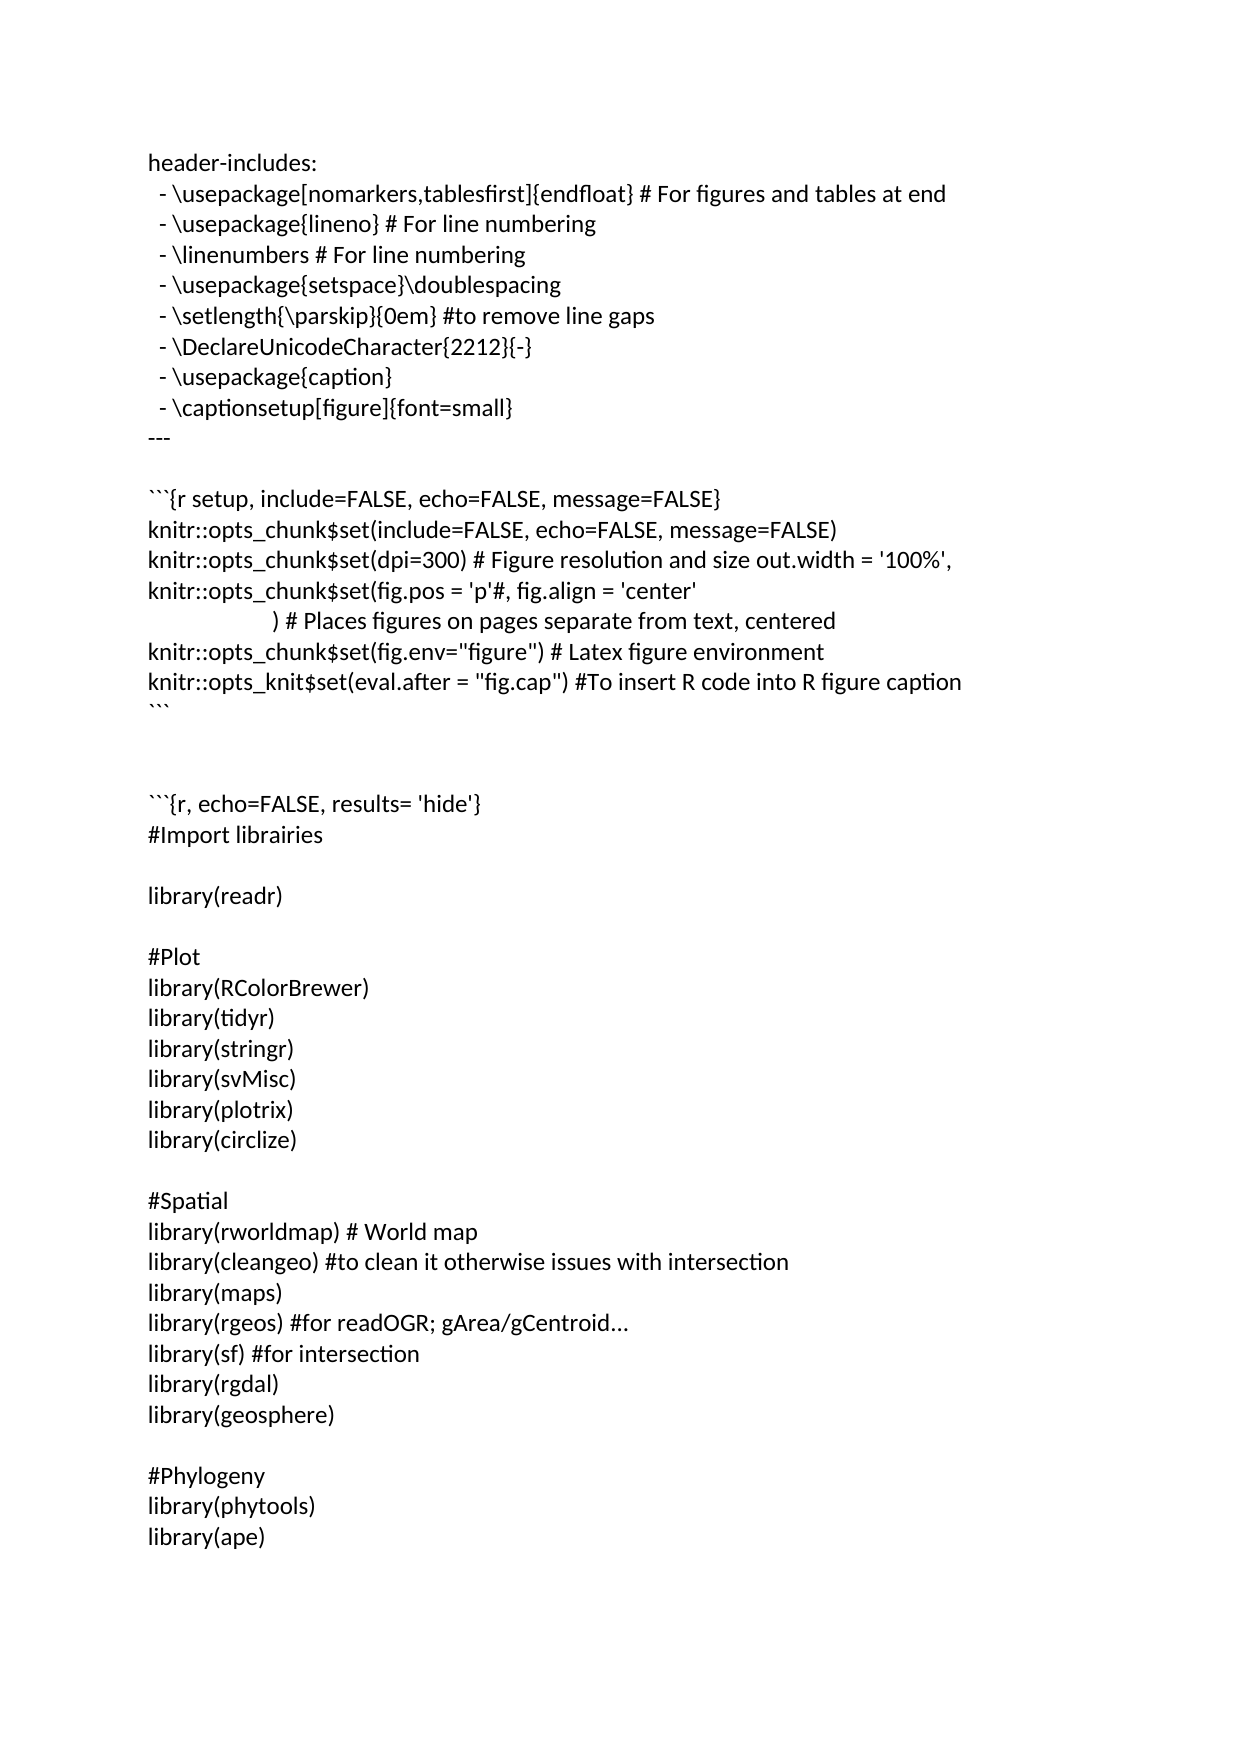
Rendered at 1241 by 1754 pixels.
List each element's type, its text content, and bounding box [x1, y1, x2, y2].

text library(rgeos) #for readOGR; gArea/gCentroid... [148, 1307, 1093, 1338]
text ``` [148, 697, 1093, 727]
text #Phylogeny [148, 1460, 1093, 1491]
text library(circlize) [148, 1124, 1093, 1155]
text #Plot [148, 941, 1093, 972]
text #Spatial [148, 1185, 1093, 1216]
text knitr::opts_chunk$set(fig.env="figure") # Latex figure environment [148, 636, 1093, 666]
text - \DeclareUnicodeCharacter{2212}{-} [148, 331, 1093, 361]
text library(readr) [148, 880, 1093, 911]
text knitr::opts_chunk$set(include=FALSE, echo=FALSE, message=FALSE) [148, 514, 1093, 544]
text header-includes: [148, 148, 1093, 178]
text ```{r setup, include=FALSE, echo=FALSE, message=FALSE} [148, 483, 1093, 514]
text library(tidyr) [148, 1002, 1093, 1033]
text library(sf) #for intersection [148, 1338, 1093, 1368]
text - \setlength{\parskip}{0em} #to remove line gaps [148, 300, 1093, 331]
text - \usepackage{caption} [148, 361, 1093, 392]
text library(plotrix) [148, 1094, 1093, 1124]
text library(phytools) [148, 1491, 1093, 1521]
text - \usepackage[nomarkers,tablesfirst]{endfloat} # For figures and tables at end [148, 178, 1093, 209]
text library(rgdal) [148, 1368, 1093, 1399]
text - \usepackage{setspace}\doublespacing [148, 270, 1093, 300]
text knitr::opts_knit$set(eval.after = "fig.cap") #To insert R code into R figure caption [148, 666, 1093, 697]
text library(stringr) [148, 1033, 1093, 1063]
text library(RColorBrewer) [148, 972, 1093, 1002]
text ) # Places figures on pages separate from text, centered [148, 605, 1093, 636]
text library(cleangeo) #to clean it otherwise issues with intersection [148, 1246, 1093, 1277]
text knitr::opts_chunk$set(dpi=300) # Figure resolution and size out.width = '100%', [148, 544, 1093, 575]
text knitr::opts_chunk$set(fig.pos = 'p'#, fig.align = 'center' [148, 575, 1093, 605]
text --- [148, 422, 1093, 453]
text library(maps) [148, 1277, 1093, 1307]
text - \captionsetup[figure]{font=small} [148, 392, 1093, 422]
text - \usepackage{lineno} # For line numbering [148, 209, 1093, 239]
text #Import librairies [148, 819, 1093, 849]
text ```{r, echo=FALSE, results= 'hide'} [148, 788, 1093, 819]
text library(ape) [148, 1521, 1093, 1552]
text library(geosphere) [148, 1399, 1093, 1429]
text library(svMisc) [148, 1063, 1093, 1094]
text - \linenumbers # For line numbering [148, 239, 1093, 270]
text library(rworldmap) # World map [148, 1216, 1093, 1246]
